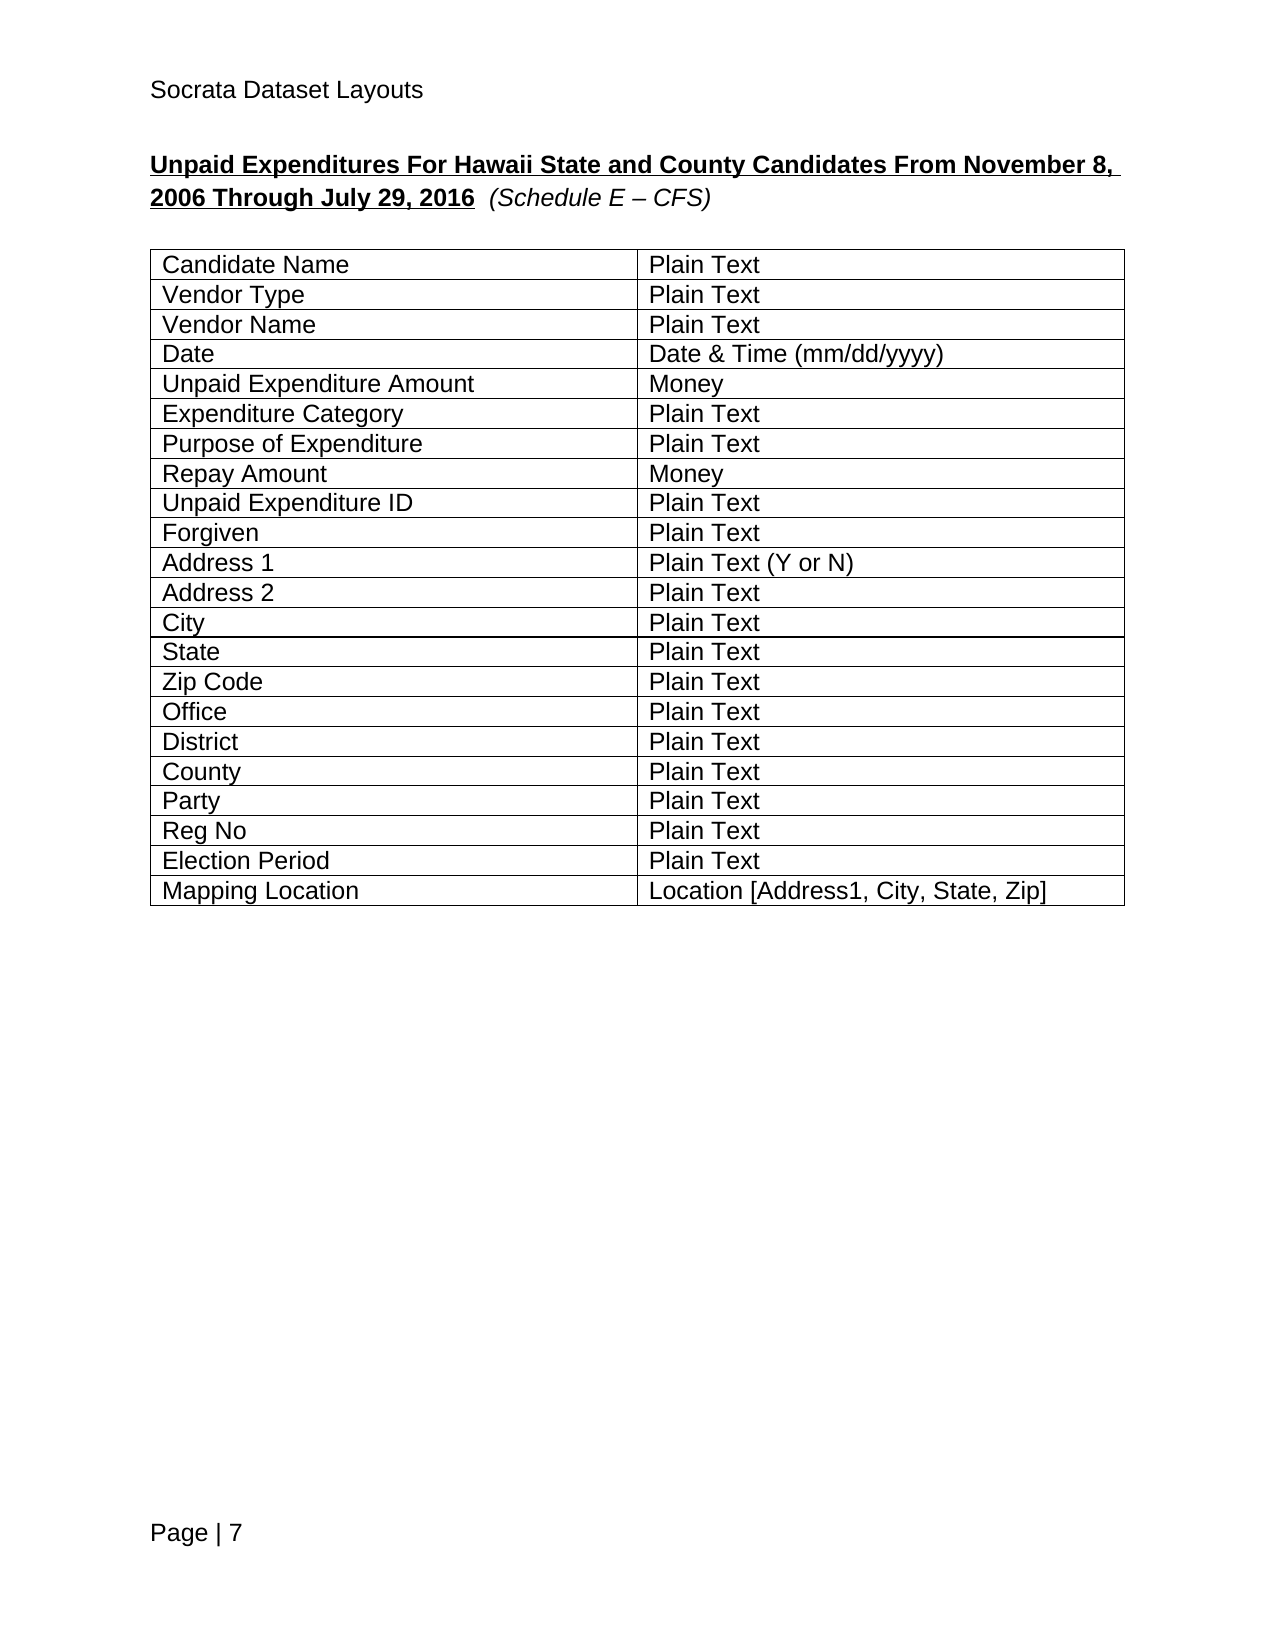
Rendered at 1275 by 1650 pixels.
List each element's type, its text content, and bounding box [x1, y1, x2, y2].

table_cell Election Period [151, 846, 637, 875]
table_cell Unpaid Expenditure ID [151, 489, 637, 517]
table_cell Plain Text [638, 667, 1124, 696]
table_cell District [151, 727, 637, 756]
table_cell Vendor Type [151, 280, 637, 309]
table_cell Plain Text [638, 429, 1124, 458]
table_cell Vendor Name [151, 310, 637, 338]
table_cell Location [Address1, City, State, Zip] [638, 876, 1124, 904]
table_cell Date & Time (mm/dd/yyyy) [638, 340, 1124, 368]
table_cell Plain Text [638, 846, 1124, 875]
table_cell Date [151, 340, 637, 368]
table_cell Purpose of Expenditure [151, 429, 637, 458]
table_header Candidate Name [151, 250, 637, 279]
table_cell Plain Text [638, 727, 1124, 756]
table_cell Plain Text [638, 757, 1124, 785]
table_cell Plain Text [638, 608, 1124, 636]
table_cell Plain Text (Y or N) [638, 548, 1124, 577]
table_cell Plain Text [638, 489, 1124, 517]
table_cell City [151, 608, 637, 636]
table_cell Address 1 [151, 548, 637, 577]
table_cell Address 2 [151, 578, 637, 607]
table_cell Unpaid Expenditure Amount [151, 369, 637, 398]
table_cell Party [151, 786, 637, 815]
table_cell Plain Text [638, 697, 1124, 726]
table_cell Expenditure Category [151, 399, 637, 428]
table_cell Reg No [151, 816, 637, 845]
table_cell State [151, 638, 637, 666]
table_cell Plain Text [638, 310, 1124, 338]
table_cell Zip Code [151, 667, 637, 696]
table_cell Money [638, 369, 1124, 398]
table_cell Repay Amount [151, 459, 637, 487]
table_header Plain Text [638, 250, 1124, 279]
table_cell Plain Text [638, 578, 1124, 607]
table_cell Plain Text [638, 399, 1124, 428]
table_cell Plain Text [638, 518, 1124, 547]
table_cell Plain Text [638, 786, 1124, 815]
table_cell Mapping Location [151, 876, 637, 904]
table_cell County [151, 757, 637, 785]
table_cell Forgiven [151, 518, 637, 547]
table_cell Money [638, 459, 1124, 487]
text Unpaid Expenditures For Hawaii State and County Candidates From November 8, 2006 Through July 29, 2016 (Schedule E – CFS) [150, 150, 1125, 212]
table_cell Office [151, 697, 637, 726]
table_cell Plain Text [638, 816, 1124, 845]
table_cell Plain Text [638, 280, 1124, 309]
table_cell Plain Text [638, 638, 1124, 666]
